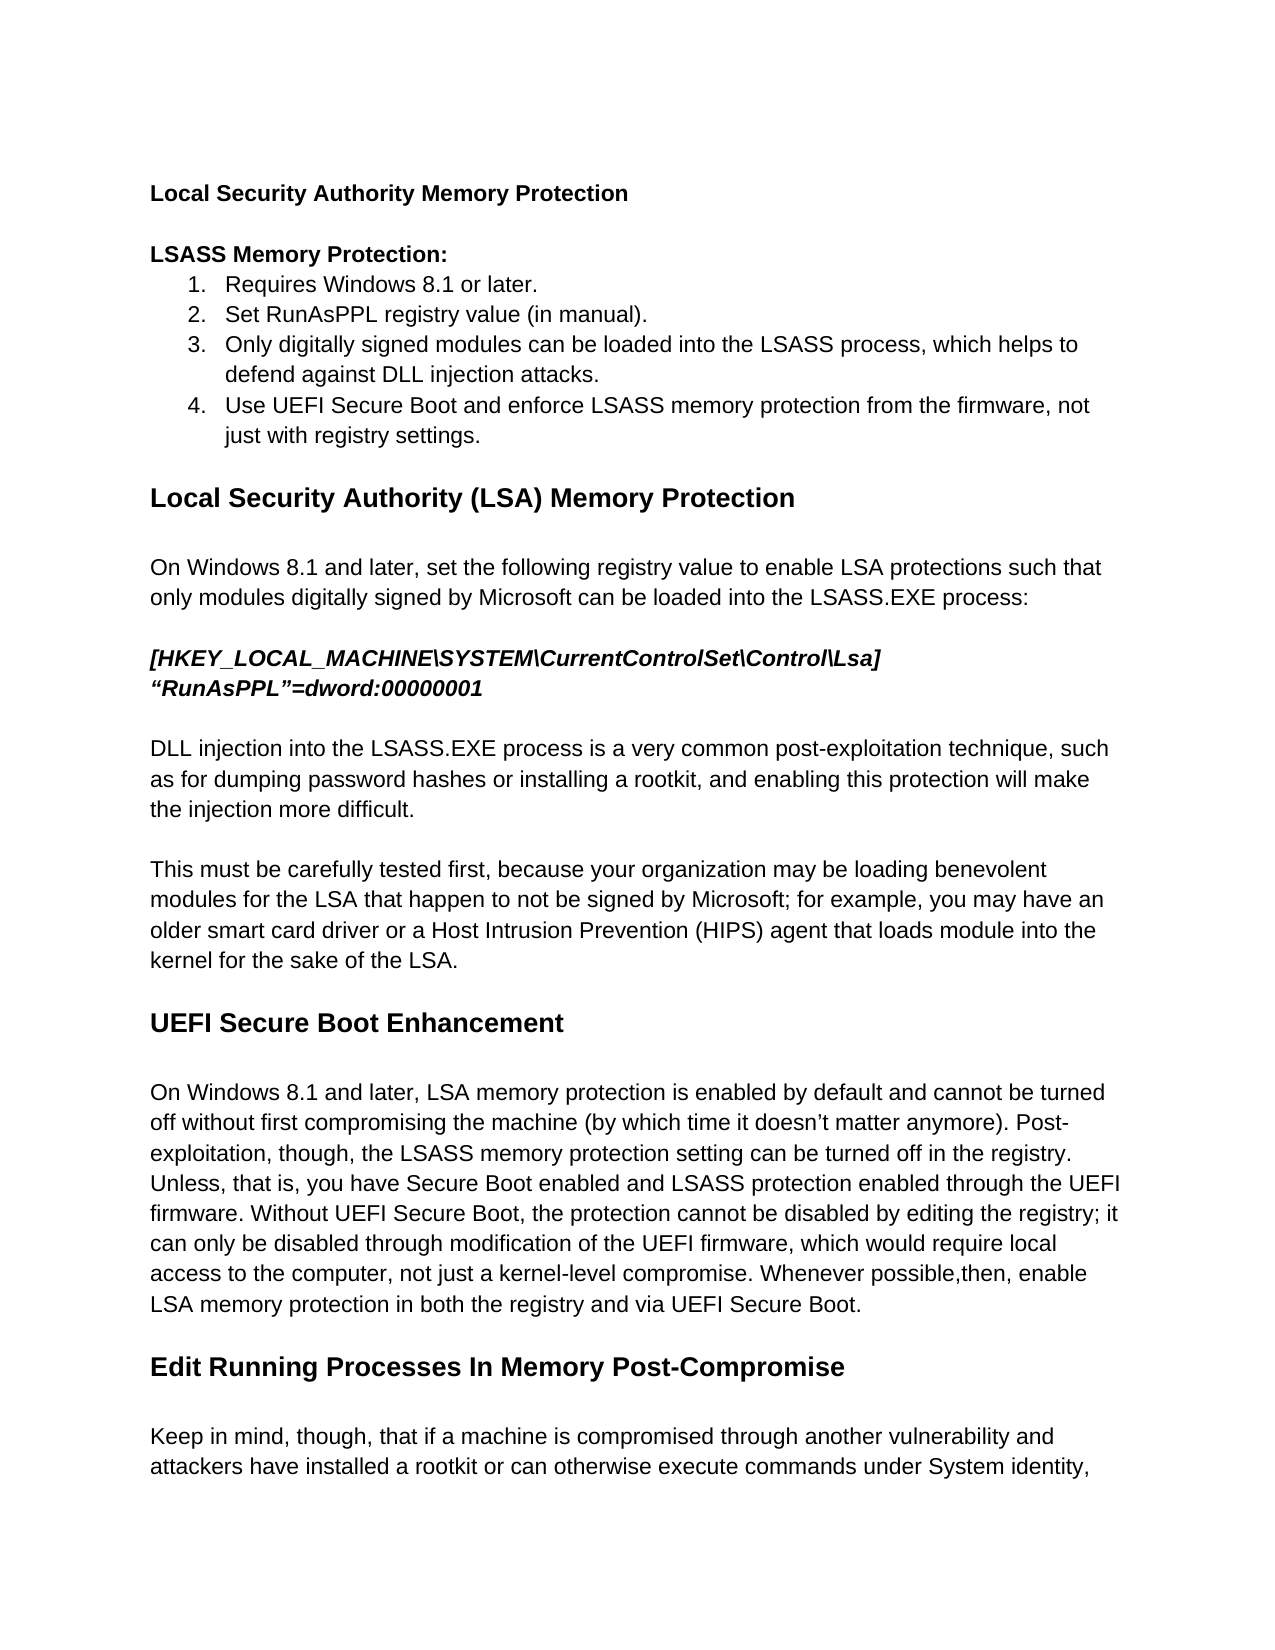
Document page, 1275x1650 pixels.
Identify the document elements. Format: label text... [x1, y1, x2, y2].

list Requires Windows 8.1 or later. [187, 271, 1125, 297]
text [HKEY_LOCAL_MACHINE\SYSTEM\CurrentControlSet\Control\Lsa] “RunAsPPL”=dword:00000001 [150, 645, 1125, 701]
text Local Security Authority (LSA) Memory Protection [150, 482, 1125, 513]
text DLL injection into the LSASS.EXE process is a very common post-exploitation technique, such as for dumping password hashes or installing a rootkit, and enabling this protection will make the injection more difficult. [150, 735, 1125, 822]
list Set RunAsPPL registry value (in manual). [187, 301, 1125, 327]
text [150, 1423, 1125, 1479]
text Edit Running Processes In Memory Post-Compromise [150, 1351, 1125, 1382]
list Only digitally signed modules can be loaded into the LSASS process, which helps to defend against DLL injection attacks. [187, 331, 1125, 388]
text UEFI Secure Boot Enhancement [150, 1007, 1125, 1038]
list Use UEFI Secure Boot and enforce LSASS memory protection from the firmware, not just with registry settings. [187, 392, 1125, 448]
text This must be carefully tested first, because your organization may be loading benevolent modules for the LSA that happen to not be signed by Microsoft; for example, you may have an older smart card driver or a Host Intrusion Prevention (HIPS) agent that loads module into the kernel for the sake of the LSA. [150, 856, 1125, 973]
text On Windows 8.1 and later, LSA memory protection is enabled by default and cannot be turned off without first compromising the machine (by which time it doesn’t matter anymore). Post-exploitation, though, the LSASS memory protection setting can be turned off in the registry. Unless, that is, you have Secure Boot enabled and LSASS protection enabled through the UEFI firmware. Without UEFI Secure Boot, the protection cannot be disabled by editing the registry; it can only be disabled through modification of the UEFI firmware, which would require local access to the computer, not just a kernel-level compromise. Whenever possible,then, enable LSA memory protection in both the registry and via UEFI Secure Boot. [150, 1079, 1125, 1317]
text Local Security Authority Memory Protection [150, 180, 1125, 207]
text On Windows 8.1 and later, set the following registry value to enable LSA protections such that only modules digitally signed by Microsoft can be loaded into the LSASS.EXE process: [150, 554, 1125, 611]
text LSASS Memory Protection: [150, 241, 1125, 267]
